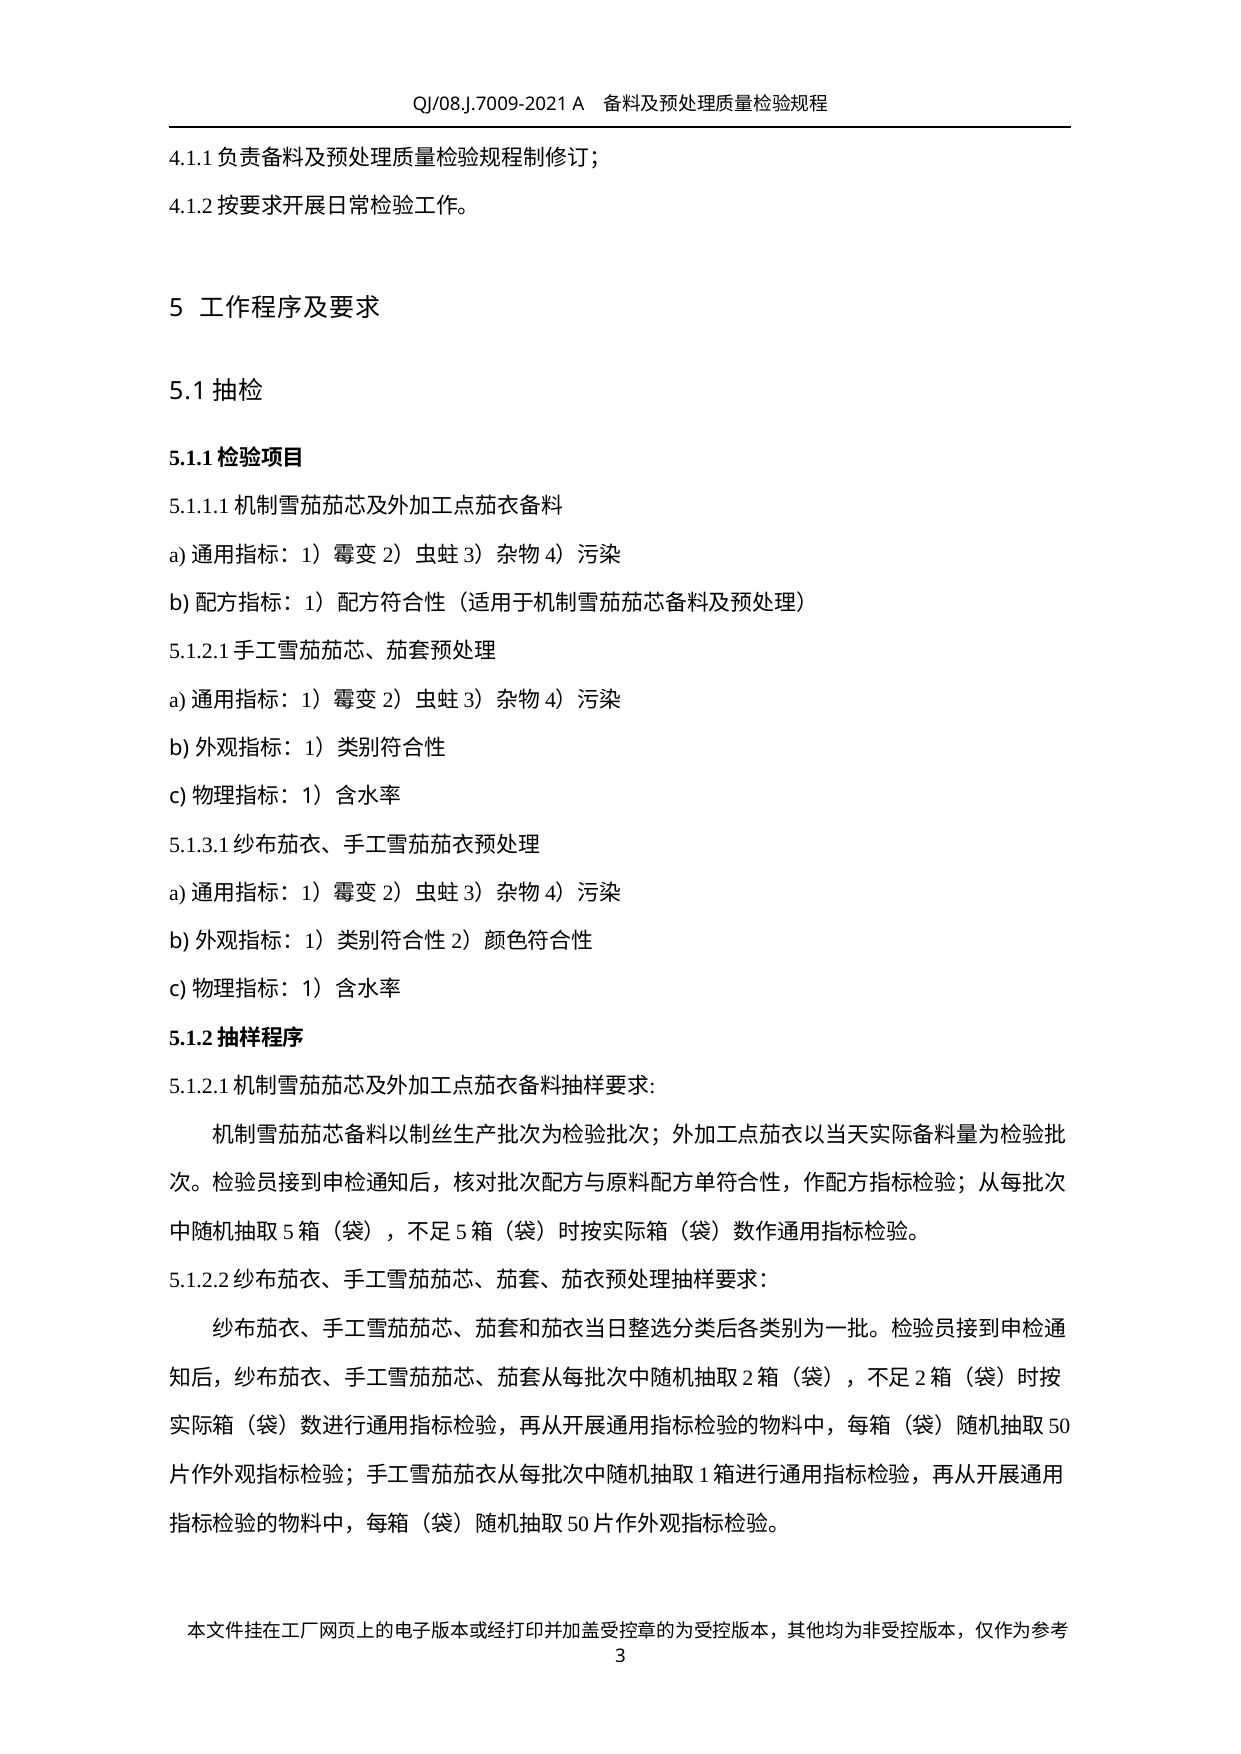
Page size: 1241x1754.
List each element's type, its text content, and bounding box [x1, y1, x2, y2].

text 5.1抽检 [169, 356, 1071, 421]
text a) 通用指标：1）霉变 2）虫蛀3）杂物 4）污染 [169, 874, 1071, 907]
text 机制雪茄茄芯备料以制丝生产批次为检验批次；外加工点茄衣以当天实际备料量为检验批次。检验员接到申检通知后，核对批次配方与原料配方单符合性，作配方指标检验；从每批次中随机抽取5箱（袋），不足5箱（袋）时按实际箱（袋）数作通用指标检验。 [169, 1116, 1071, 1246]
text a) 通用指标：1）霉变 2）虫蛀3）杂物 4）污染 [169, 681, 1071, 714]
text 5.1.1.1 机制雪茄茄芯及外加工点茄衣备料 [169, 488, 1071, 520]
text c) 物理指标：1）含水率 [169, 778, 1071, 810]
text 5.1.2.1机制雪茄茄芯及外加工点茄衣备料抽样要求: [169, 1068, 1071, 1100]
text 5 工作程序及要求 [169, 273, 1071, 338]
text 5.1.2抽样程序 [169, 1019, 1071, 1052]
text 5.1.3.1纱布茄衣、手工雪茄茄衣预处理 [169, 826, 1071, 859]
text b) 配方指标：1）配方符合性（适用于机制雪茄茄芯备料及预处理） [169, 584, 1071, 617]
text 纱布茄衣、手工雪茄茄芯、茄套和茄衣当日整选分类后各类别为一批。检验员接到申检通知后，纱布茄衣、手工雪茄茄芯、茄套从每批次中随机抽取2箱（袋），不足2箱（袋）时按实际箱（袋）数进行通用指标检验，再从开展通用指标检验的物料中，每箱（袋）随机抽取50片作外观指标检验；手工雪茄茄衣从每批次中随机抽取1箱进行通用指标检验，再从开展通用指标检验的物料中，每箱（袋）随机抽取50片作外观指标检验。 [169, 1310, 1071, 1538]
text a) 通用指标：1）霉变 2）虫蛀3）杂物 4）污染 [169, 536, 1071, 569]
text 5.1.1检验项目 [169, 439, 1071, 472]
text b) 外观指标：1）类别符合性 [169, 729, 1071, 762]
text 4.1.1负责备料及预处理质量检验规程制修订； [169, 140, 1071, 172]
text b) 外观指标：1）类别符合性 2）颜色符合性 [169, 923, 1071, 955]
text 5.1.2.2纱布茄衣、手工雪茄茄芯、茄套、茄衣预处理抽样要求： [169, 1262, 1071, 1294]
text 4.1.2按要求开展日常检验工作。 [169, 188, 1071, 219]
text 5.1.2.1手工雪茄茄芯、茄套预处理 [169, 633, 1071, 665]
text c) 物理指标：1）含水率 [169, 971, 1071, 1004]
